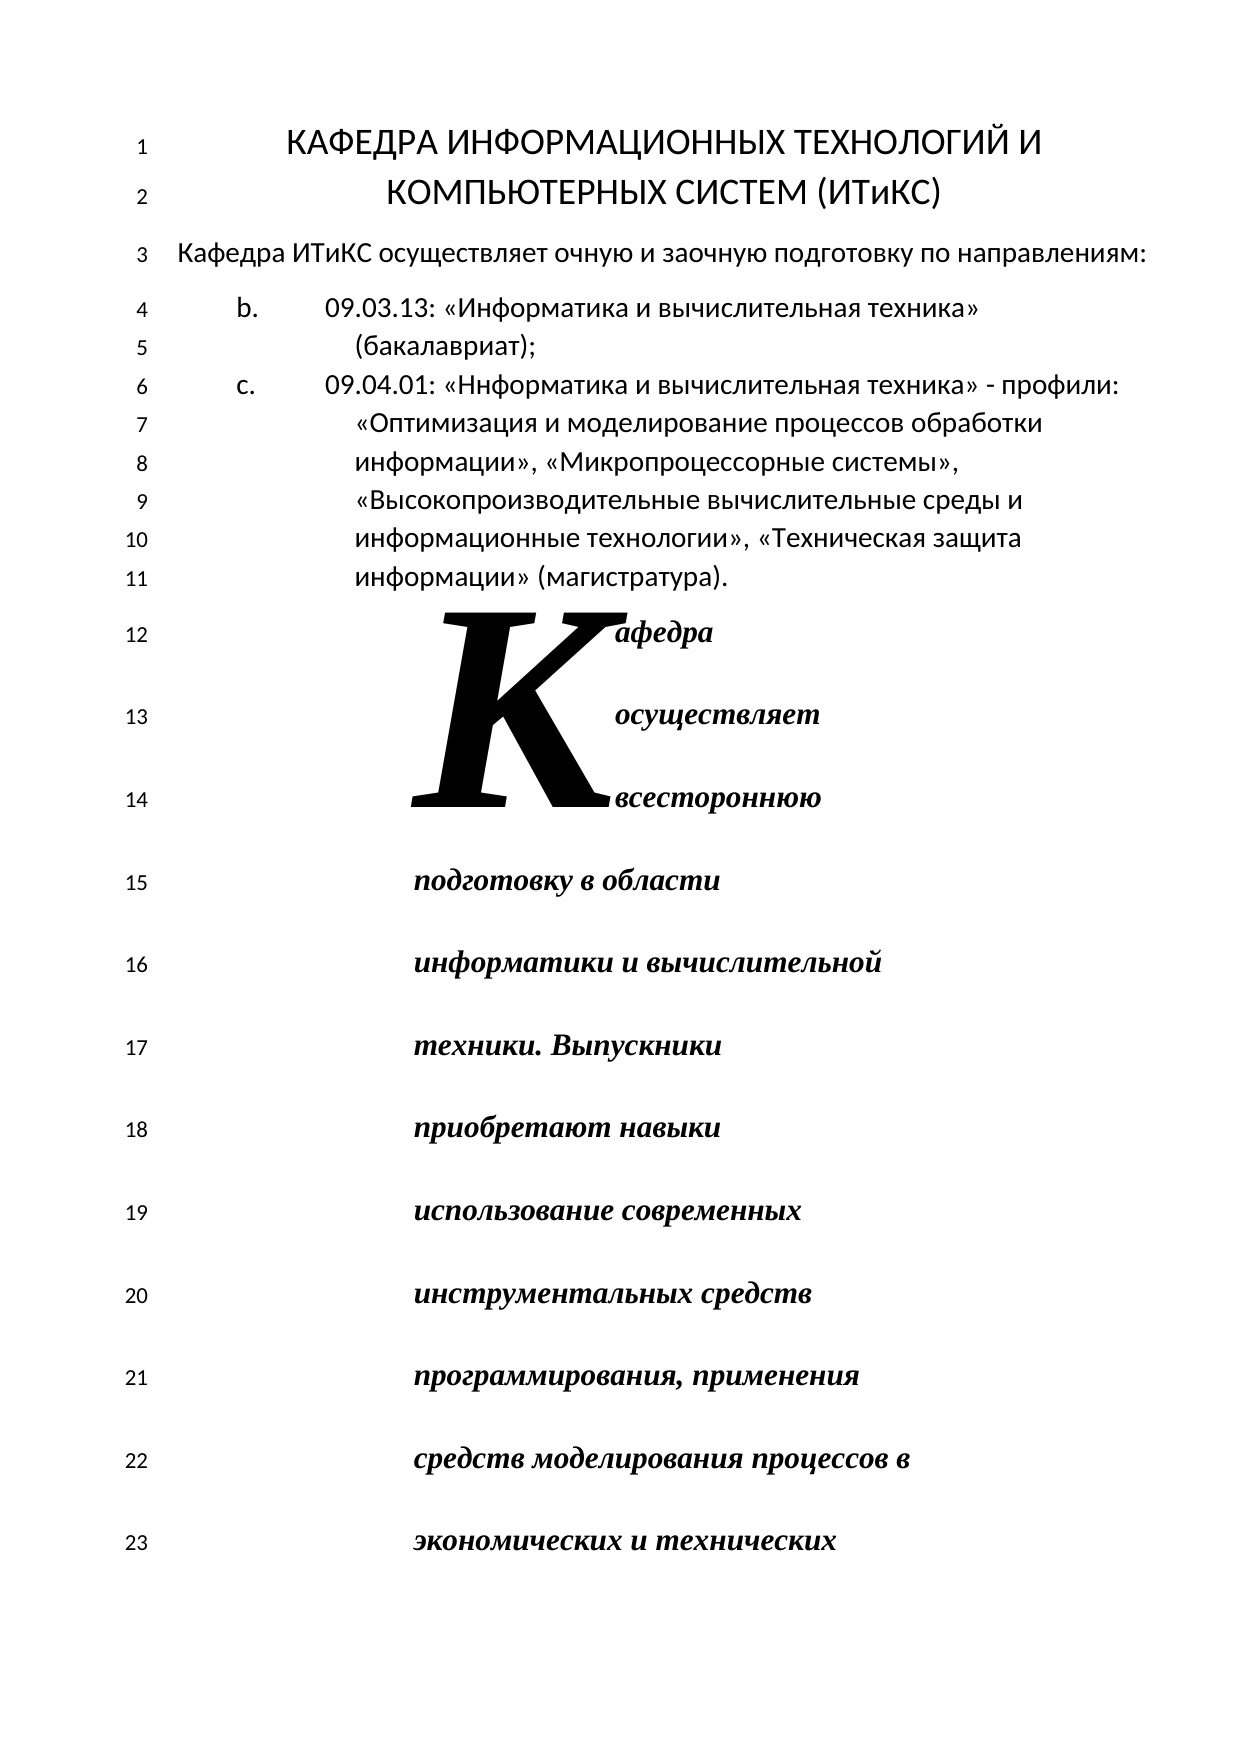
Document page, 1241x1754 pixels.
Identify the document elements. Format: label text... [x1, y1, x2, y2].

list 09.03.13: «Информатика и вычислительная техника» (бакалавриат); [236, 289, 1152, 363]
list 09.04.01: «Ннформатика и вычислительная техника» - профили: «Оптимизация и моделирование процессов обработки информации», «Микропроцессорные системы», «Высокопроизводительные вычислительные среды и информационные технологии», «Техническая защита информации» (магистратура). [236, 366, 1152, 593]
text КАФЕДРА ИНФОРМАЦИОННЫХ ТЕХНОЛОГИЙ И КОМПЬЮТЕРНЫХ СИСТЕМ (ИТиКС) [177, 118, 1152, 213]
text Кафедра ИТиКС осуществляет очную и заочную подготовку по направлениям: [177, 234, 1152, 269]
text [413, 613, 915, 1558]
